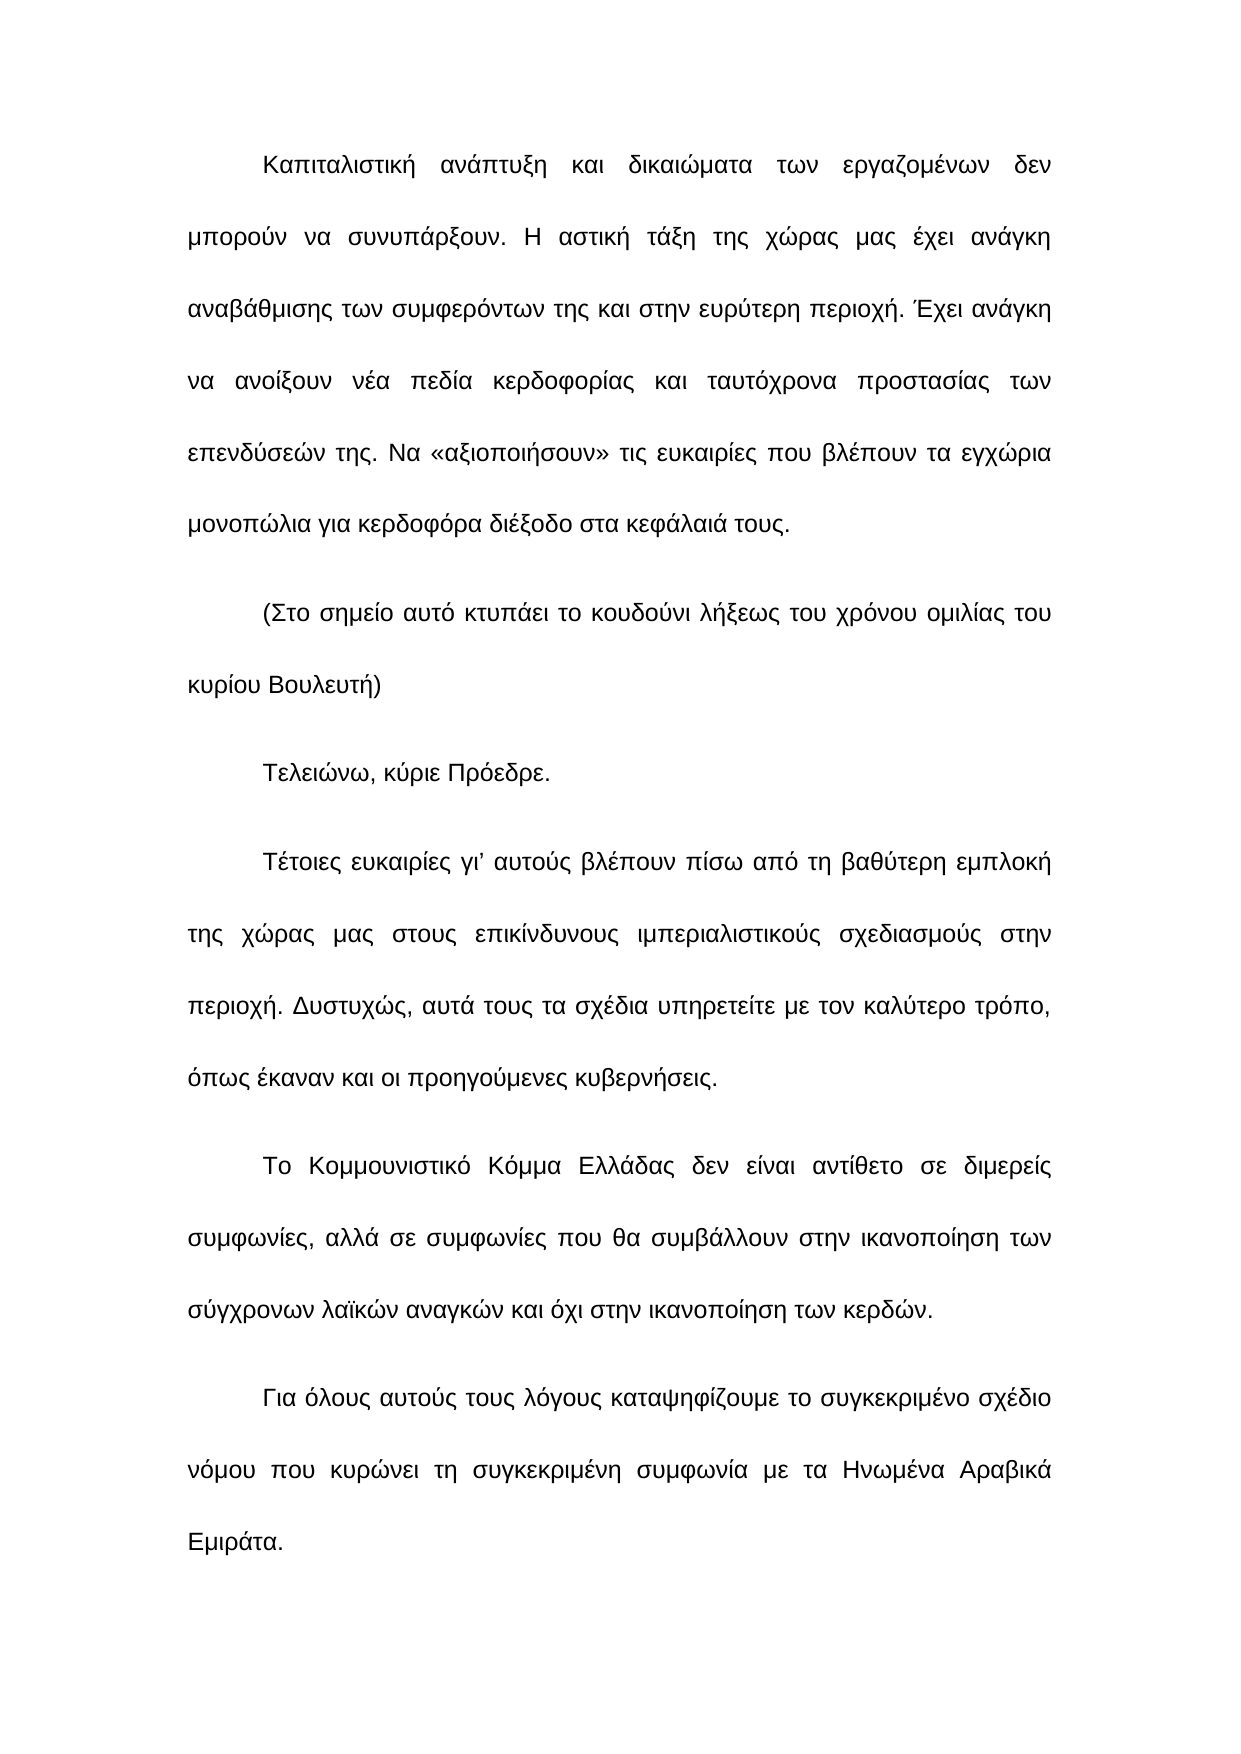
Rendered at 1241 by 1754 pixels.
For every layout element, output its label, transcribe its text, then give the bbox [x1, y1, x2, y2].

text Τέτοιες ευκαιρίες γι’ αυτούς βλέπουν πίσω από τη βαθύτερη εμπλοκή της χώρας μας στους επικίνδυνους ιμπεριαλιστικούς σχεδιασμούς στην περιοχή. Δυστυχώς, αυτά τους τα σχέδια υπηρετείτε με τον καλύτερο τρόπο, όπως έκαναν και οι προηγούμενες κυβερνήσεις. [187, 847, 1053, 1091]
text Τελειώνω, κύριε Πρόεδρε. [187, 758, 1053, 787]
text Το Κομμουνιστικό Κόμμα Ελλάδας δεν είναι αντίθετο σε διμερείς συμφωνίες, αλλά σε συμφωνίες που θα συμβάλλουν στην ικανοποίηση των σύγχρονων λαϊκών αναγκών και όχι στην ικανοποίηση των κερδών. [187, 1151, 1053, 1323]
text Καπιταλιστική ανάπτυξη και δικαιώματα των εργαζομένων δεν μπορούν να συνυπάρξουν. Η αστική τάξη της χώρας μας έχει ανάγκη αναβάθμισης των συμφερόντων της και στην ευρύτερη περιοχή. Έχει ανάγκη να ανοίξουν νέα πεδία κερδοφορίας και ταυτόχρονα προστασίας των επενδύσεών της. Να «αξιοποιήσουν» τις ευκαιρίες που βλέπουν τα εγχώρια μονοπώλια για κερδοφόρα διέξοδο στα κεφάλαιά τους. [187, 150, 1053, 538]
text (Στο σημείο αυτό κτυπάει το κουδούνι λήξεως του χρόνου ομιλίας του κυρίου Βουλευτή) [187, 598, 1053, 698]
text Για όλους αυτούς τους λόγους καταψηφίζουμε το συγκεκριμένο σχέδιο νόμου που κυρώνει τη συγκεκριμένη συμφωνία με τα Ηνωμένα Αραβικά Εμιράτα. [187, 1383, 1053, 1556]
